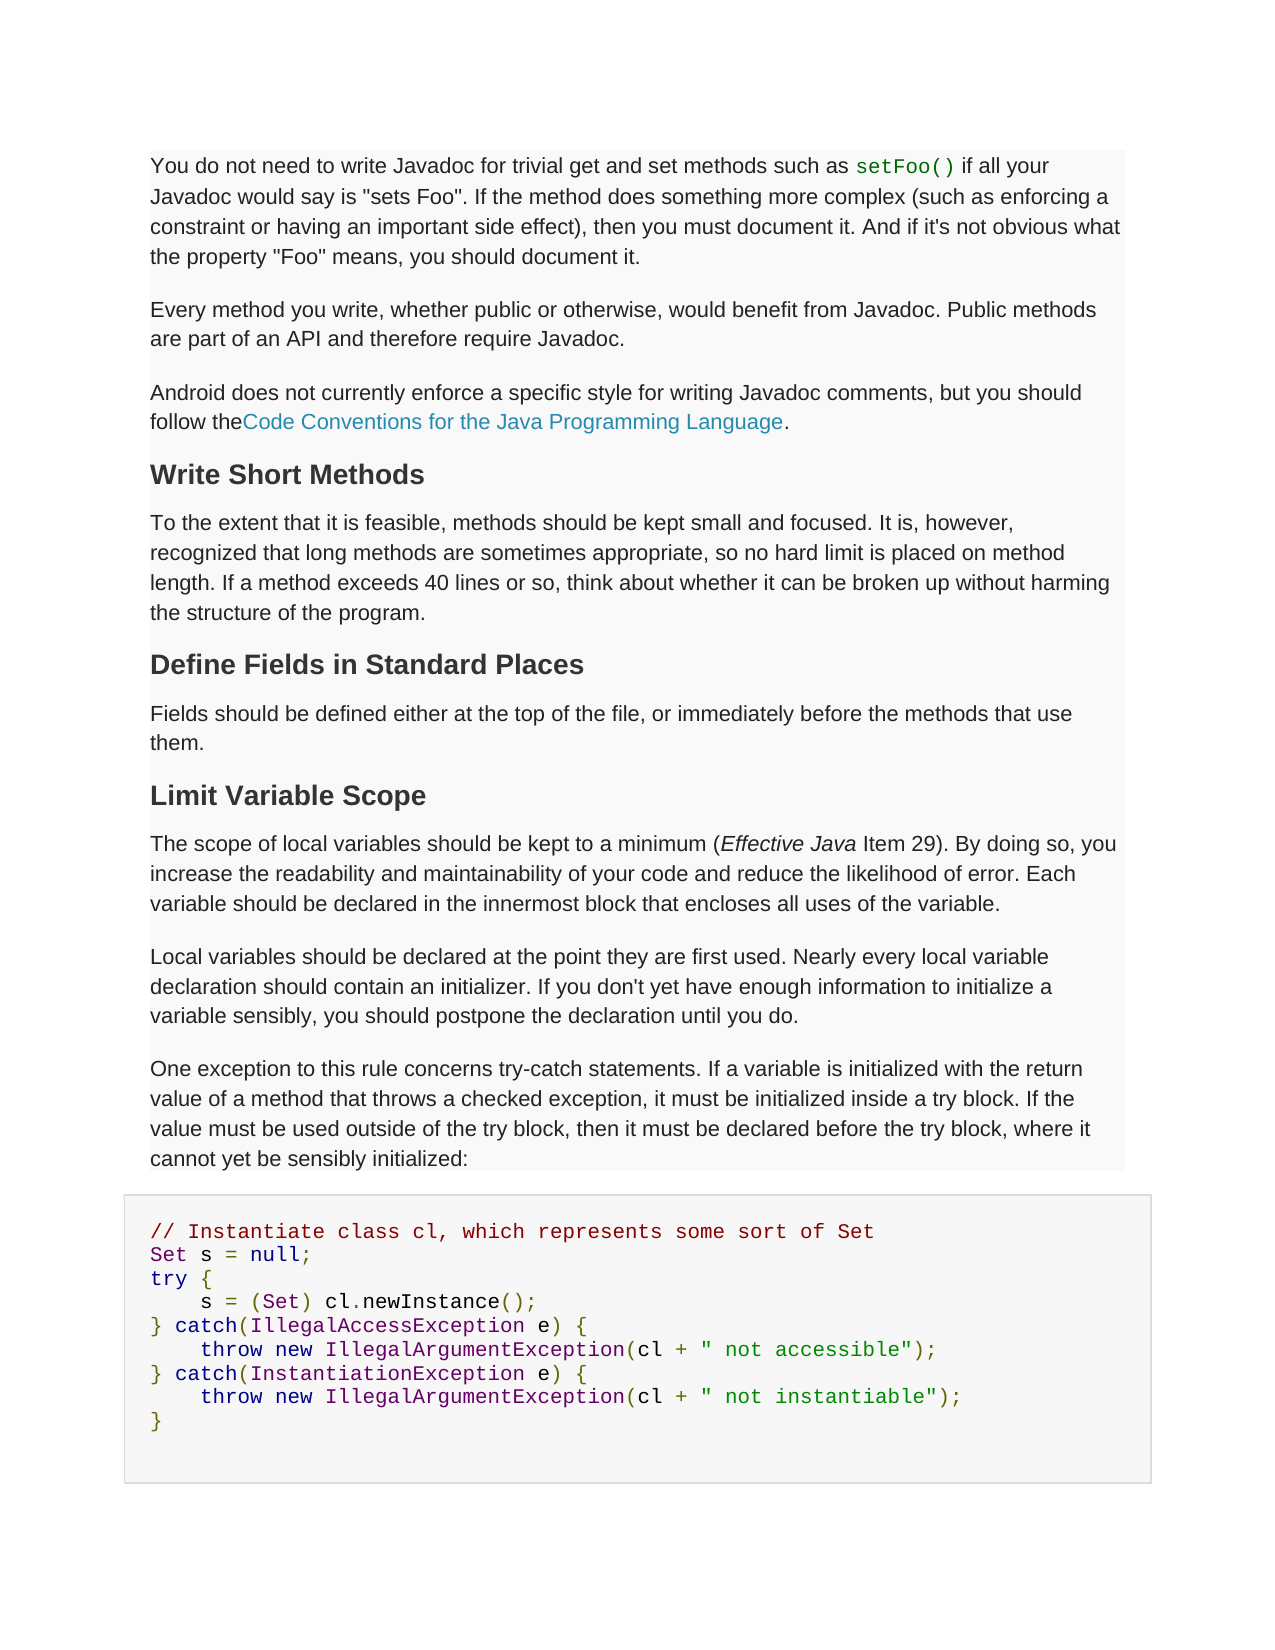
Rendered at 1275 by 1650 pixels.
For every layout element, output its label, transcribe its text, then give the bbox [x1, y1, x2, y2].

text The scope of local variables should be kept to a minimum (Effective Java Item 29). By doing so, you increase the readability and maintainability of your code and reduce the likelihood of error. Each variable should be declared in the innermost block that encloses all uses of the variable. [150, 827, 1125, 916]
text Define Fields in Standard Places [150, 648, 1125, 680]
text You do not need to write Javadoc for trivial get and set methods such as setFoo() if all your Javadoc would say is "sets Foo". If the method does something more complex (such as enforcing a constraint or having an important side effect), then you must document it. And if it's not obvious what the property "Foo" means, you should document it. [150, 150, 1125, 269]
text One exception to this rule concerns try-catch statements. If a variable is initialized with the return value of a method that throws a checked exception, it must be initialized inside a try block. If the value must be used outside of the try block, then it must be declared before the try block, where it cannot yet be sensibly initialized: [150, 1052, 1125, 1171]
text Every method you write, whether public or otherwise, would benefit from Javadoc. Public methods are part of an API and therefore require Javadoc. [150, 292, 1125, 352]
text To the extent that it is feasible, methods should be kept small and focused. It is, however, recognized that long methods are sometimes appropriate, so no hard limit is placed on method length. If a method exceeds 40 lines or so, think about whether it can be broken up without harming the structure of the program. [150, 506, 1125, 624]
text Write Short Methods [150, 458, 1125, 490]
text Limit Variable Scope [150, 779, 1125, 811]
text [125, 1196, 1150, 1482]
text Android does not currently enforce a specific style for writing Javadoc comments, but you should follow theCode Conventions for the Java Programming Language. [150, 375, 1125, 434]
text Local variables should be declared at the point they are first used. Nearly every local variable declaration should contain an initializer. If you don't yet have enough information to initialize a variable sensibly, you should postpone the declaration until you do. [150, 939, 1125, 1028]
text Fields should be defined either at the top of the file, or immediately before the methods that use them. [150, 696, 1125, 755]
